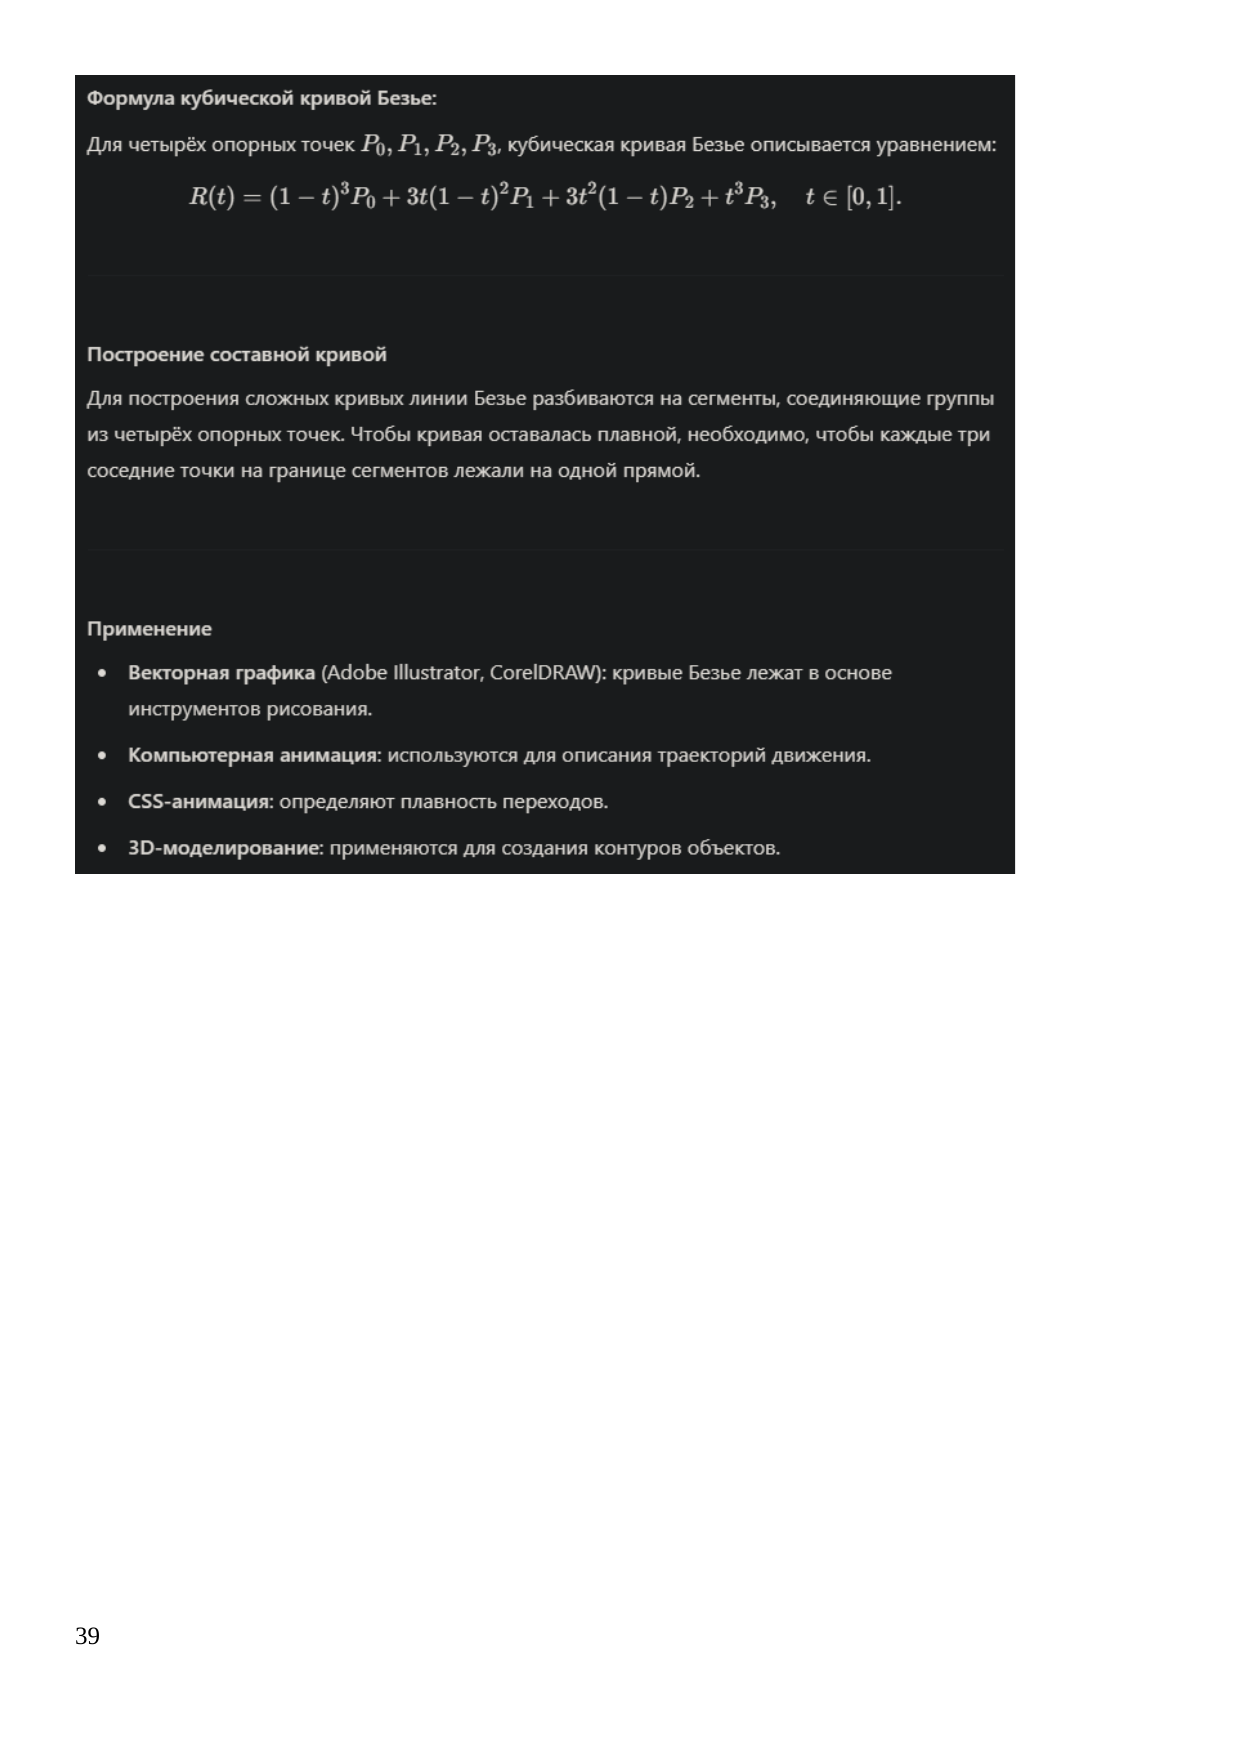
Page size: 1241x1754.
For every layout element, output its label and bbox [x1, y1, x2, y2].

picture [75, 75, 1016, 874]
